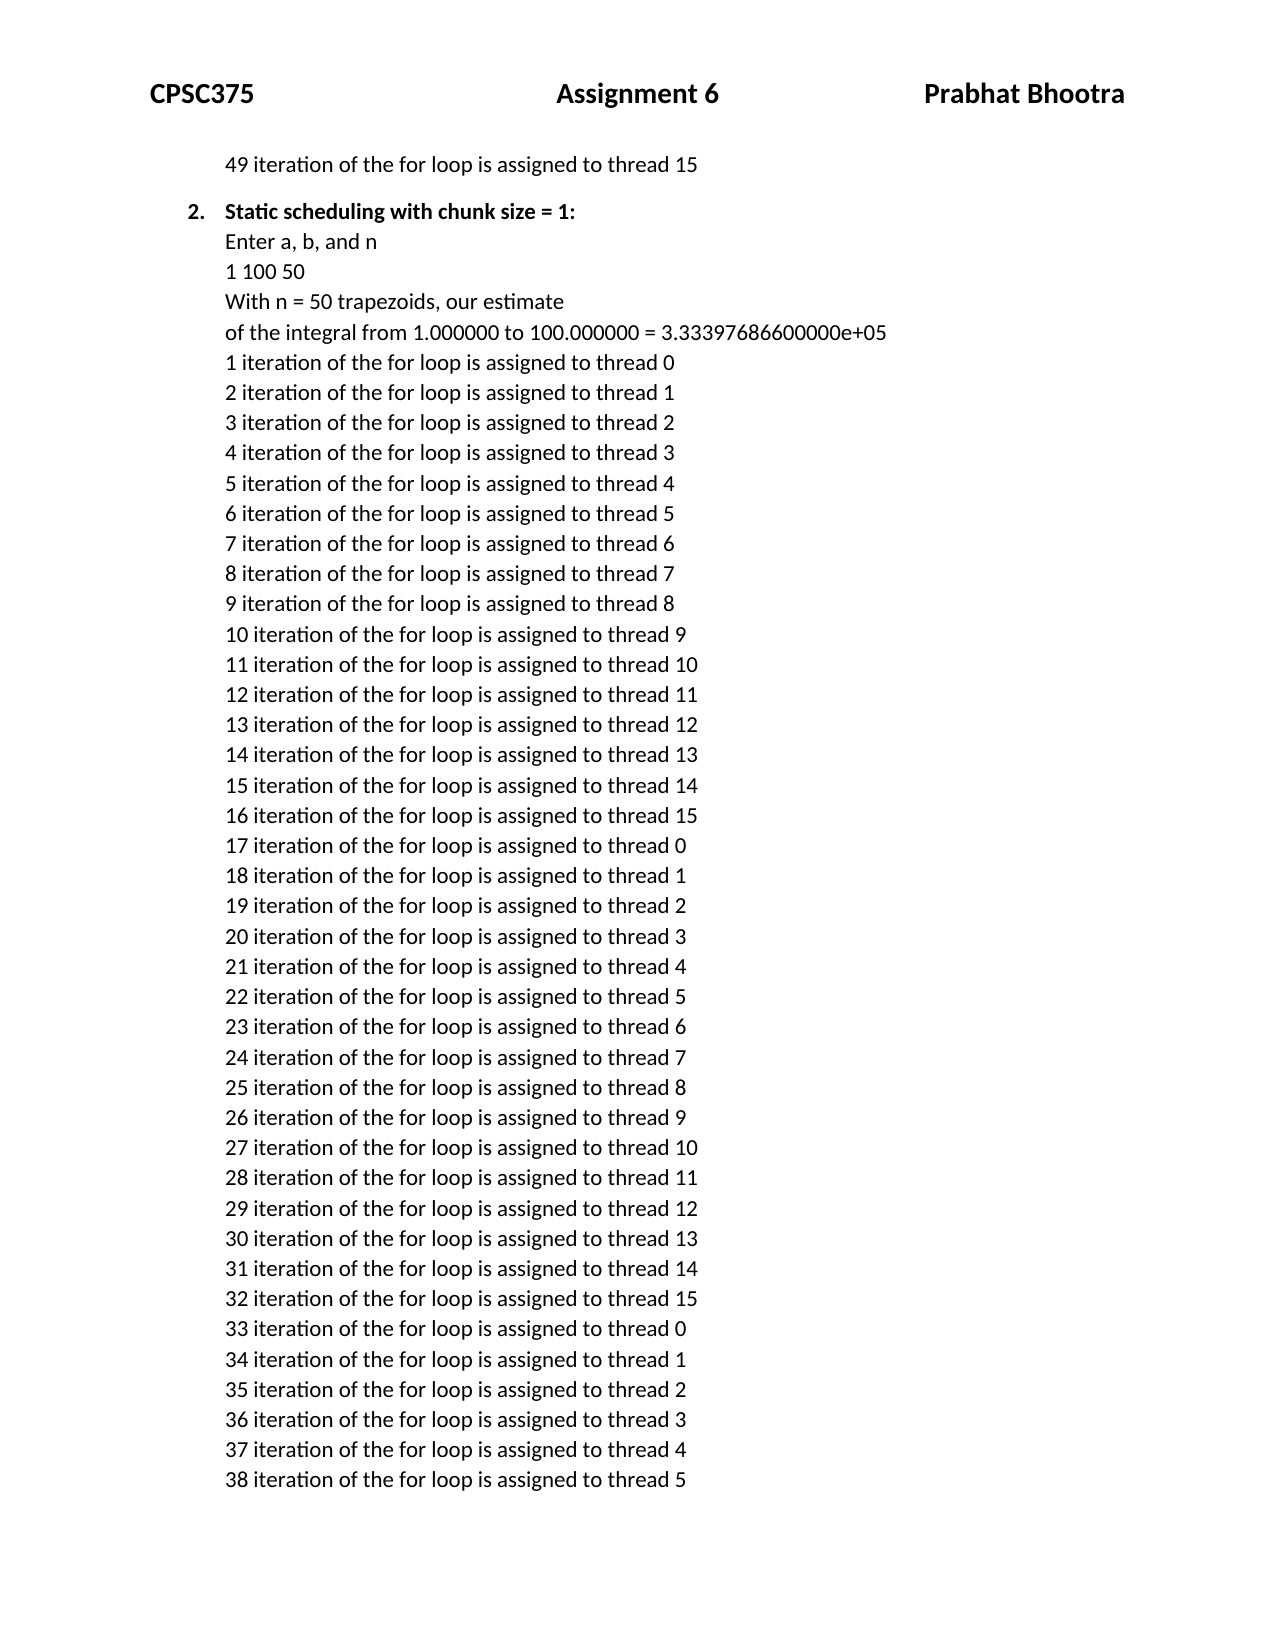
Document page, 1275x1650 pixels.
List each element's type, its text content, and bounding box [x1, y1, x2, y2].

list 1 100 50 [225, 257, 1125, 285]
list 35 iteration of the for loop is assigned to thread 2 [225, 1375, 1125, 1403]
list 19 iteration of the for loop is assigned to thread 2 [225, 892, 1125, 920]
list Static scheduling with chunk size = 1: [187, 197, 1125, 225]
list 1 iteration of the for loop is assigned to thread 0 [225, 348, 1125, 376]
list 9 iteration of the for loop is assigned to thread 8 [225, 589, 1125, 618]
list 6 iteration of the for loop is assigned to thread 5 [225, 499, 1125, 527]
text 49 iteration of the for loop is assigned to thread 15 [225, 150, 1125, 178]
list 21 iteration of the for loop is assigned to thread 4 [225, 952, 1125, 980]
list 4 iteration of the for loop is assigned to thread 3 [225, 438, 1125, 467]
list 23 iteration of the for loop is assigned to thread 6 [225, 1012, 1125, 1041]
list 27 iteration of the for loop is assigned to thread 10 [225, 1133, 1125, 1161]
list 18 iteration of the for loop is assigned to thread 1 [225, 861, 1125, 889]
list 30 iteration of the for loop is assigned to thread 13 [225, 1224, 1125, 1252]
list 22 iteration of the for loop is assigned to thread 5 [225, 982, 1125, 1010]
list 10 iteration of the for loop is assigned to thread 9 [225, 620, 1125, 648]
list Enter a, b, and n [225, 227, 1125, 255]
list 2 iteration of the for loop is assigned to thread 1 [225, 378, 1125, 406]
list 17 iteration of the for loop is assigned to thread 0 [225, 831, 1125, 859]
list 31 iteration of the for loop is assigned to thread 14 [225, 1254, 1125, 1282]
list 34 iteration of the for loop is assigned to thread 1 [225, 1345, 1125, 1373]
list 24 iteration of the for loop is assigned to thread 7 [225, 1043, 1125, 1071]
list 3 iteration of the for loop is assigned to thread 2 [225, 408, 1125, 436]
list 15 iteration of the for loop is assigned to thread 14 [225, 771, 1125, 799]
list 32 iteration of the for loop is assigned to thread 15 [225, 1284, 1125, 1312]
list 33 iteration of the for loop is assigned to thread 0 [225, 1314, 1125, 1343]
list 29 iteration of the for loop is assigned to thread 12 [225, 1194, 1125, 1222]
list 38 iteration of the for loop is assigned to thread 5 [225, 1466, 1125, 1494]
list 7 iteration of the for loop is assigned to thread 6 [225, 529, 1125, 557]
list 25 iteration of the for loop is assigned to thread 8 [225, 1073, 1125, 1101]
list 26 iteration of the for loop is assigned to thread 9 [225, 1103, 1125, 1131]
list 5 iteration of the for loop is assigned to thread 4 [225, 469, 1125, 497]
list 13 iteration of the for loop is assigned to thread 12 [225, 710, 1125, 738]
list 12 iteration of the for loop is assigned to thread 11 [225, 680, 1125, 708]
list of the integral from 1.000000 to 100.000000 = 3.33397686600000e+05 [225, 318, 1125, 346]
list 37 iteration of the for loop is assigned to thread 4 [225, 1435, 1125, 1463]
list 28 iteration of the for loop is assigned to thread 11 [225, 1163, 1125, 1192]
list 36 iteration of the for loop is assigned to thread 3 [225, 1405, 1125, 1433]
list 14 iteration of the for loop is assigned to thread 13 [225, 741, 1125, 769]
list With n = 50 trapezoids, our estimate [225, 287, 1125, 316]
list 16 iteration of the for loop is assigned to thread 15 [225, 801, 1125, 829]
list 20 iteration of the for loop is assigned to thread 3 [225, 922, 1125, 950]
list 8 iteration of the for loop is assigned to thread 7 [225, 559, 1125, 587]
list 11 iteration of the for loop is assigned to thread 10 [225, 650, 1125, 678]
